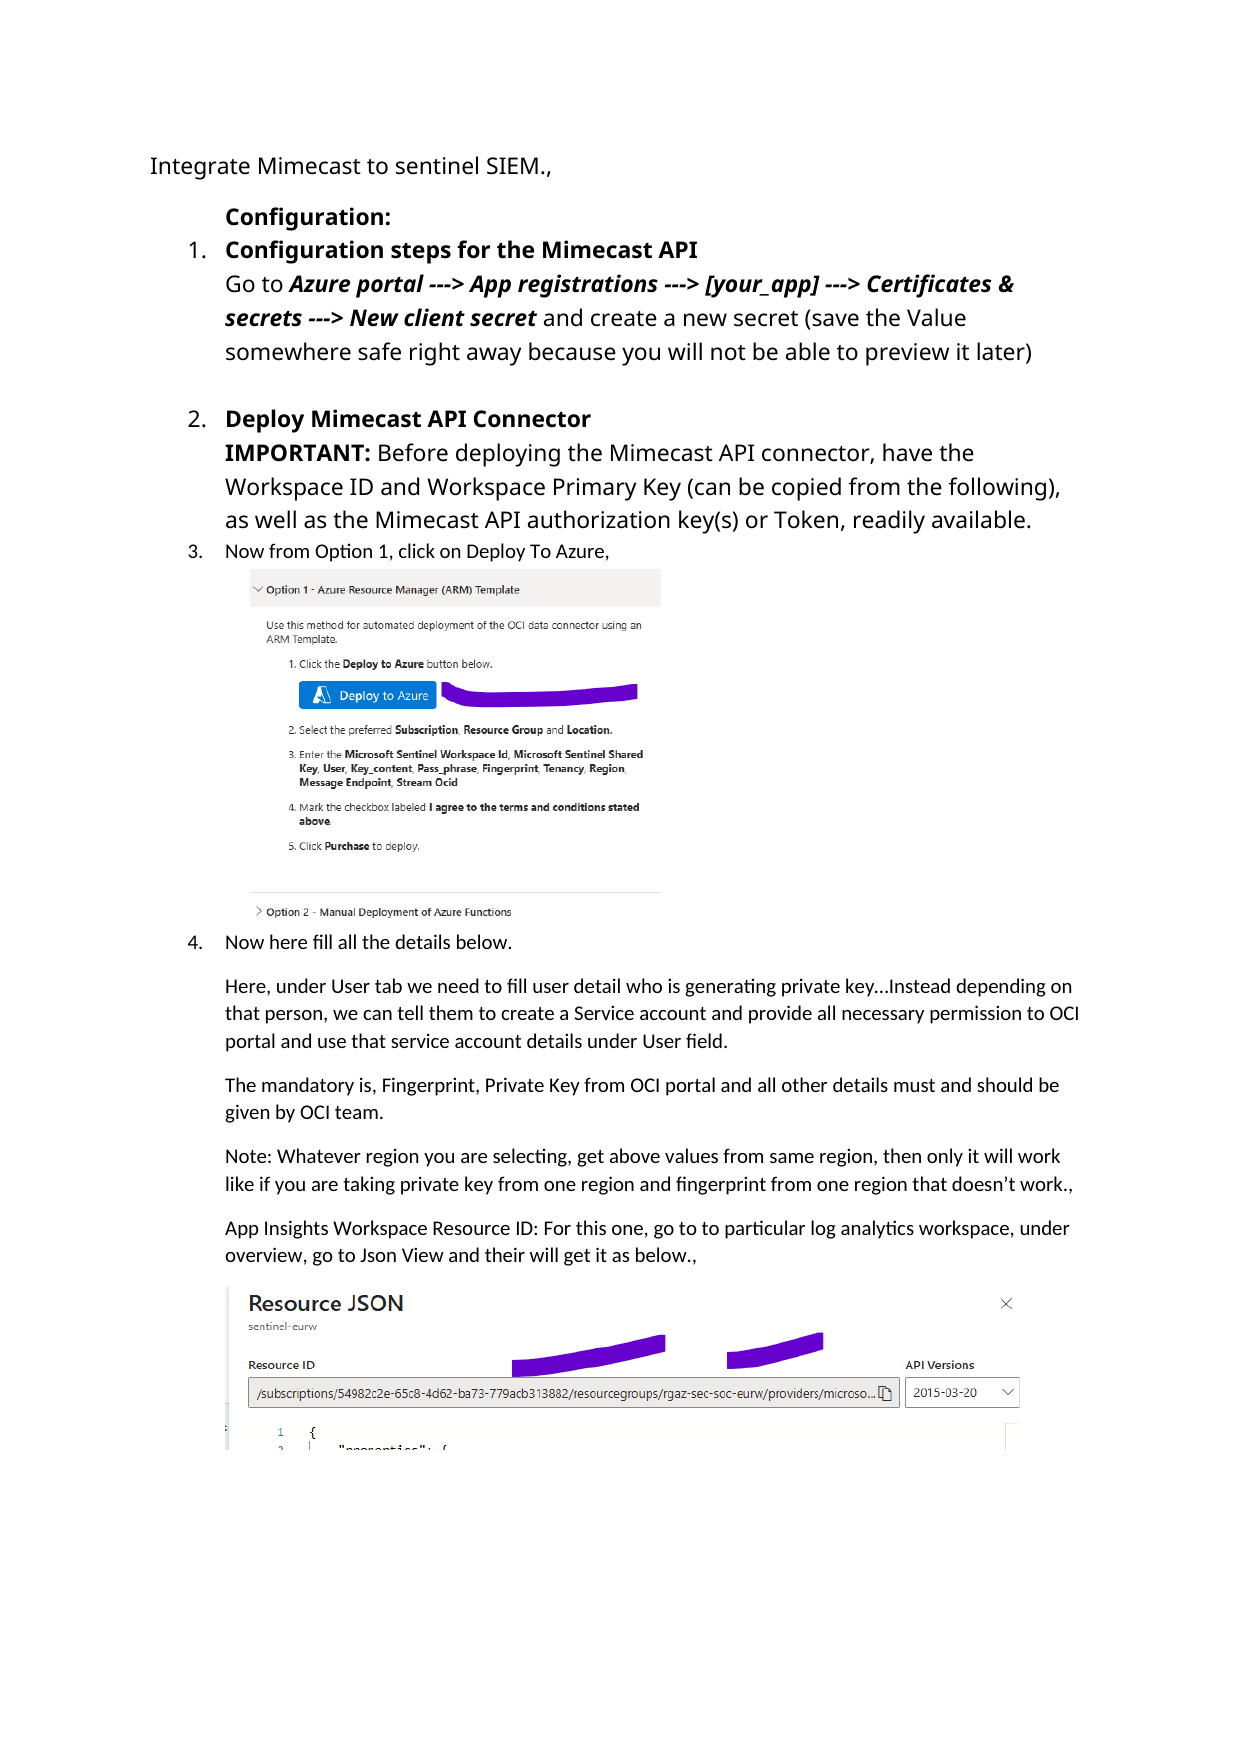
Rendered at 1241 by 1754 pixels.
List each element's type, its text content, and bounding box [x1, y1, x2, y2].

list Configuration: [225, 200, 1090, 232]
picture [225, 565, 847, 927]
list IMPORTANT: Before deploying the Mimecast API connector, have the Workspace ID and Workspace Primary Key (can be copied from the following), as well as the Mimecast API authorization key(s) or Token, readily available. [225, 437, 1090, 535]
text Note: Whatever region you are selecting, get above values from same region, then only it will work like if you are taking private key from one region and fingerprint from one region that doesn’t work., [225, 1143, 1090, 1196]
text App Insights Workspace Resource ID: For this one, go to to particular log analytics workspace, under overview, go to Json View and their will get it as below., [225, 1215, 1090, 1268]
list Go to Azure portal ---> App registrations ---> [your_app] ---> Certificates & secrets ---> New client secret and create a new secret (save the Value somewhere safe right away because you will not be able to preview it later) [225, 268, 1090, 367]
text Integrate Mimecast to sentinel SIEM., [150, 150, 1090, 181]
picture [225, 1286, 1020, 1450]
text The mandatory is, Fingerprint, Private Key from OCI portal and all other details must and should be given by OCI team. [225, 1072, 1090, 1125]
list Now here fill all the details below. [187, 929, 1090, 954]
list Configuration steps for the Mimecast API [187, 234, 1090, 265]
text Here, under User tab we need to fill user detail who is generating private key…Instead depending on that person, we can tell them to create a Service account and provide all necessary permission to OCI portal and use that service account details under User field. [225, 973, 1090, 1053]
list Deploy Mimecast API Connector [187, 403, 1090, 434]
